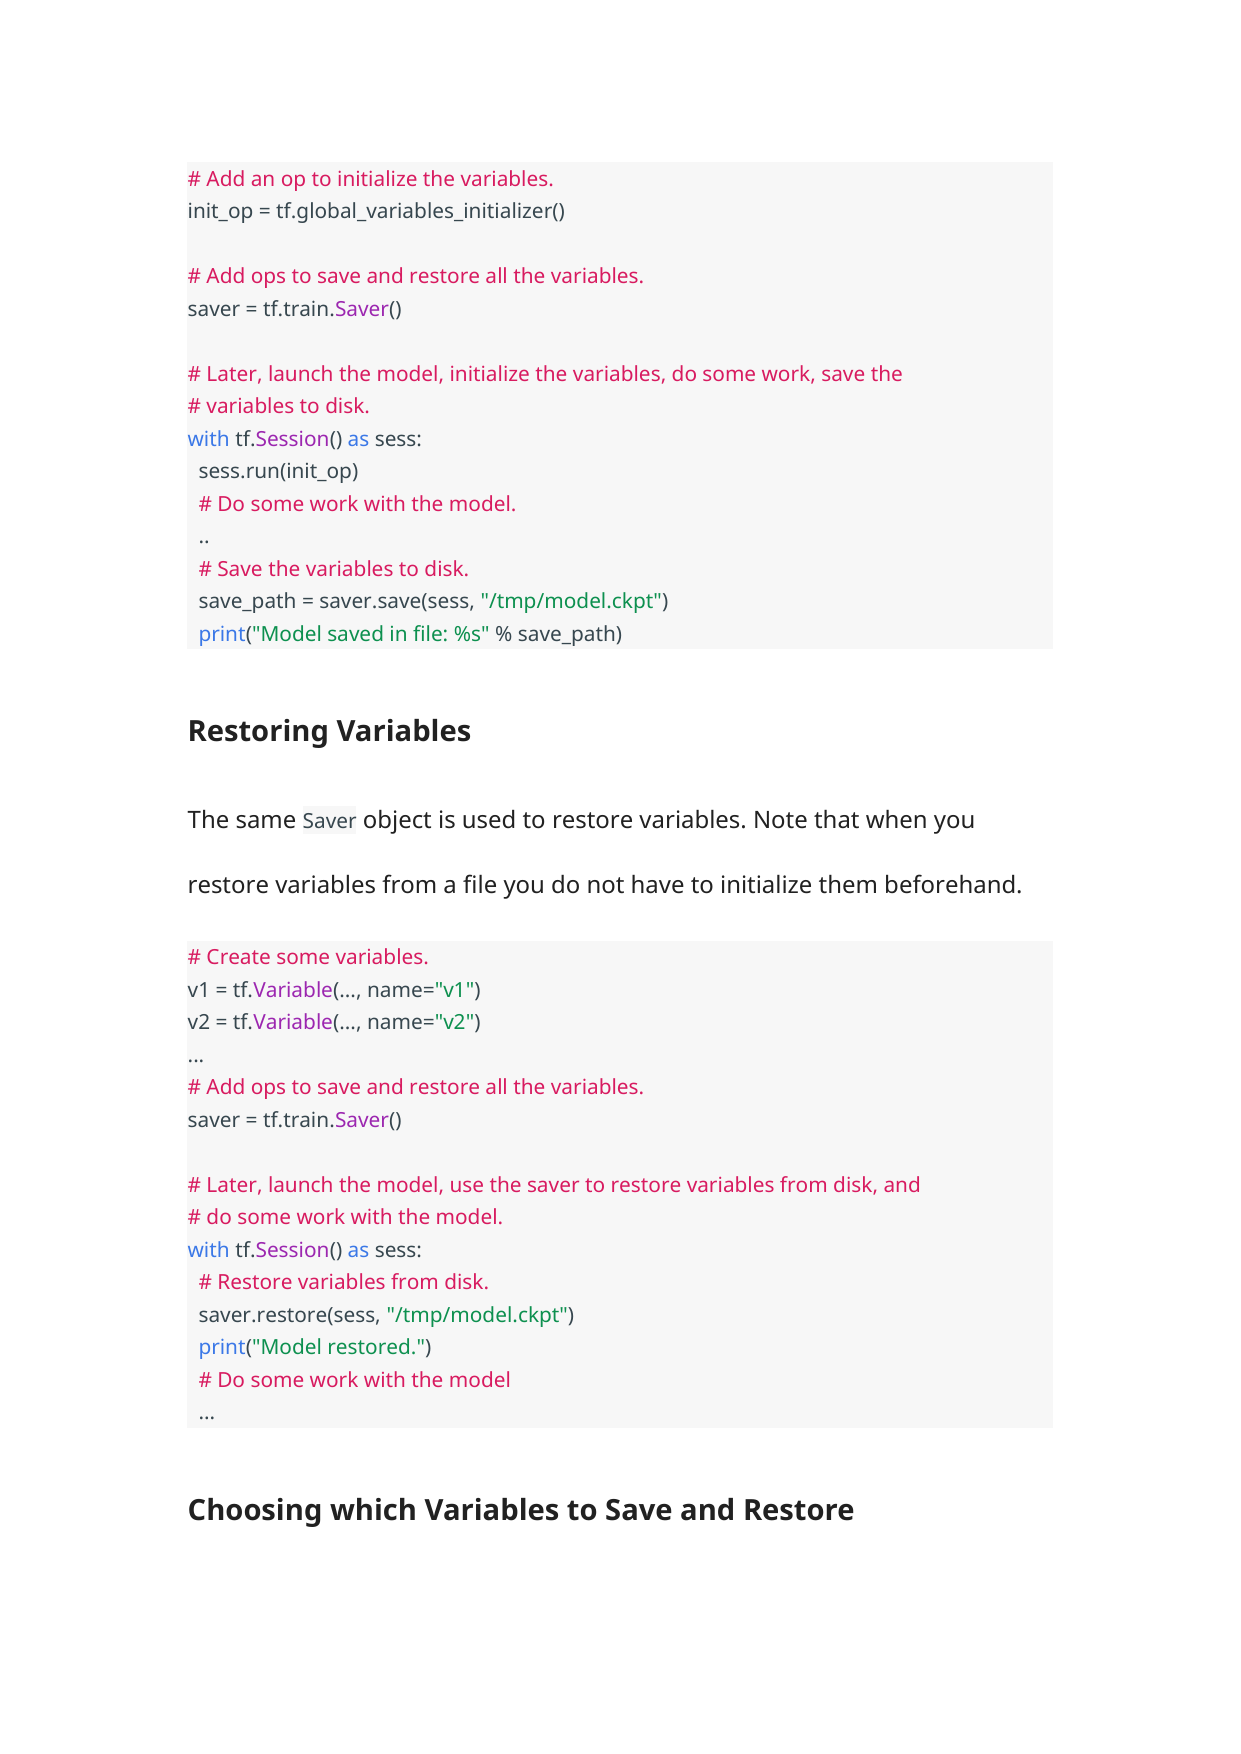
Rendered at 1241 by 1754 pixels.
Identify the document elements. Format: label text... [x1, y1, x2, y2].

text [187, 162, 1053, 649]
text The same Saver object is used to restore variables. Note that when you restore variables from a file you do not have to initialize them beforehand. [187, 787, 1053, 917]
subtitle Choosing which Variables to Save and Restore [187, 1476, 1053, 1541]
subtitle Restoring Variables [187, 698, 1053, 763]
text # Create some variables. v1 = tf.Variable(..., name="v1") v2 = tf.Variable(..., name="v2") ... # Add ops to save and restore all the variables. saver = tf.train.Saver() # Later, launch the model, use the saver to restore variables from disk, and # do some work with the model. with tf.Session() as sess: # Restore variables from disk. saver.restore(sess, "/tmp/model.ckpt") print("Model restored.") # Do some work with the model ... [187, 941, 1053, 1428]
